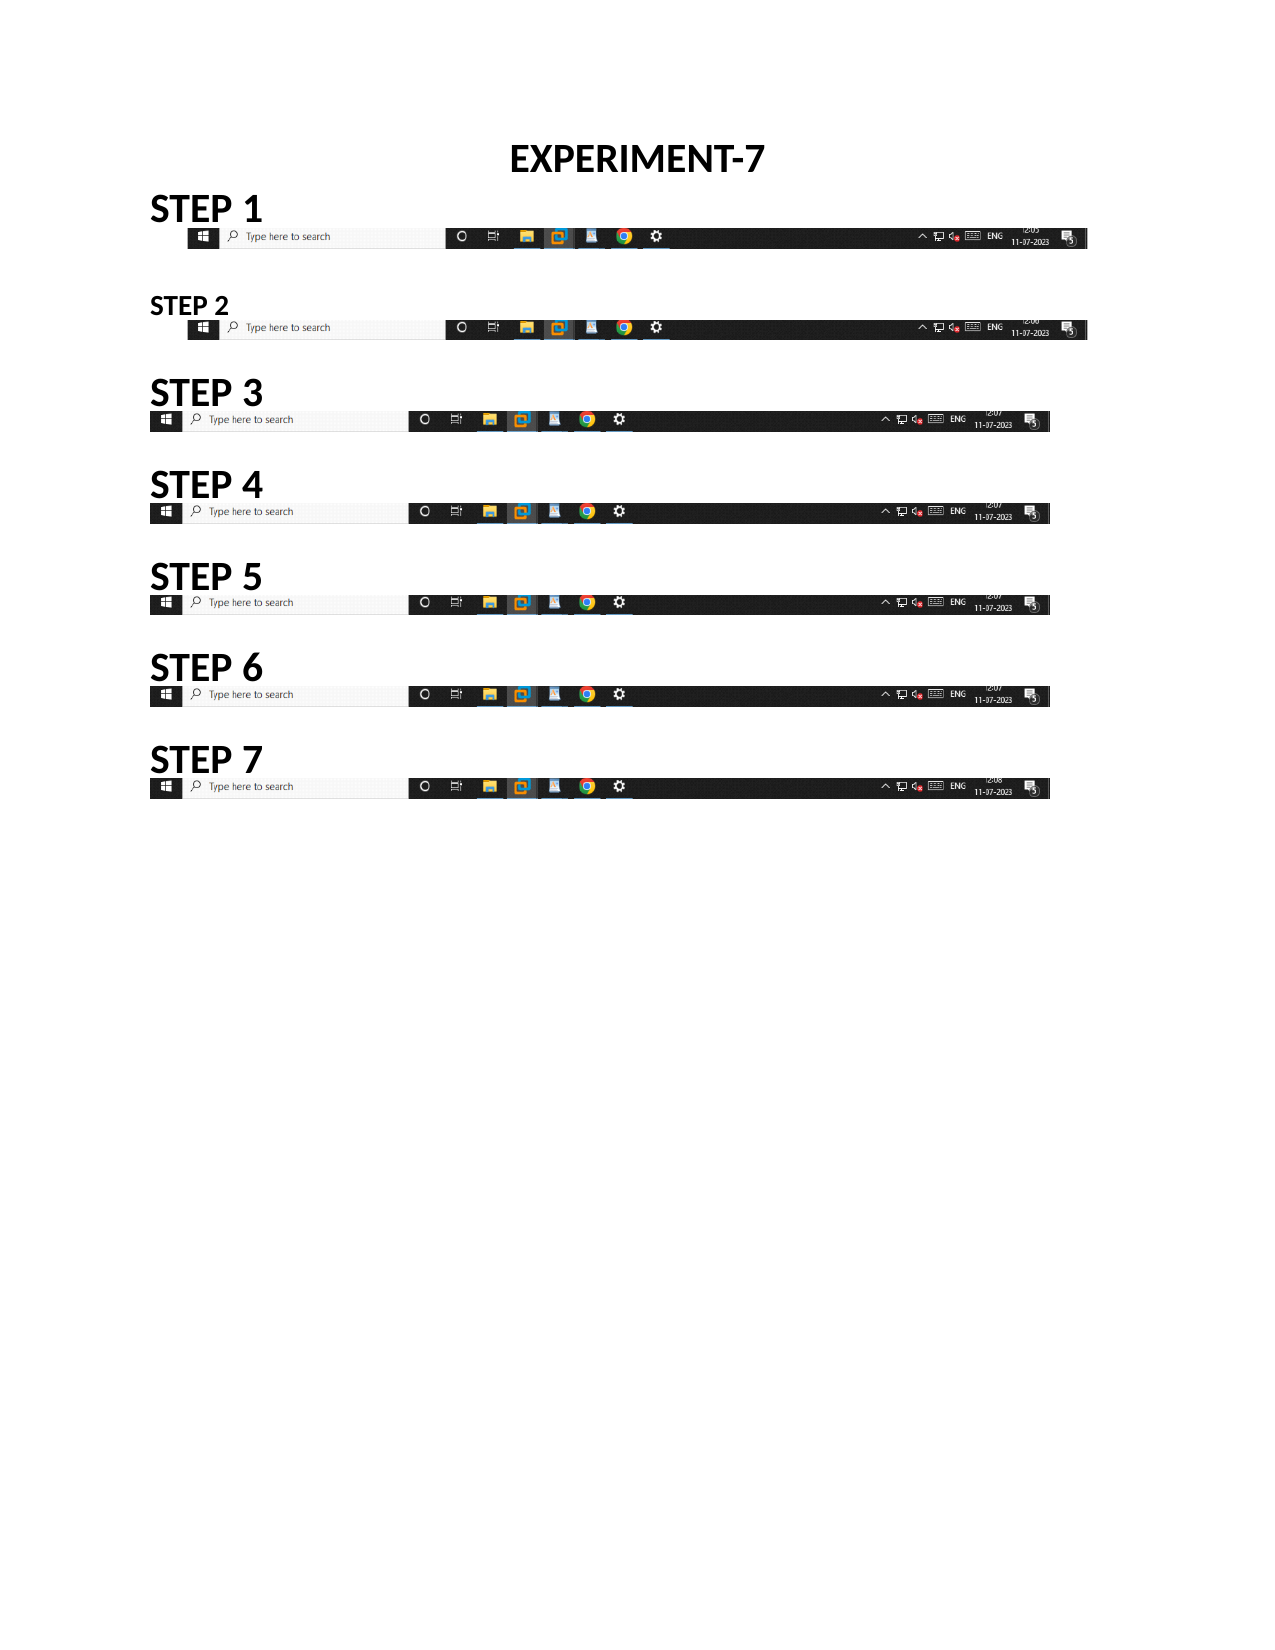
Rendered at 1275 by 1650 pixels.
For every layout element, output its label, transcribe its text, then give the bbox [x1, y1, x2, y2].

text STEP 3 [150, 387, 1125, 412]
text STEP 4 [150, 478, 1125, 503]
text STEP 2 [150, 295, 1125, 320]
text STEP 6 [150, 662, 1125, 687]
text EXPERIMENT-7 [150, 150, 1125, 179]
text STEP 7 [150, 753, 1125, 778]
text STEP 1 [150, 199, 1125, 228]
text STEP 5 [150, 570, 1125, 595]
